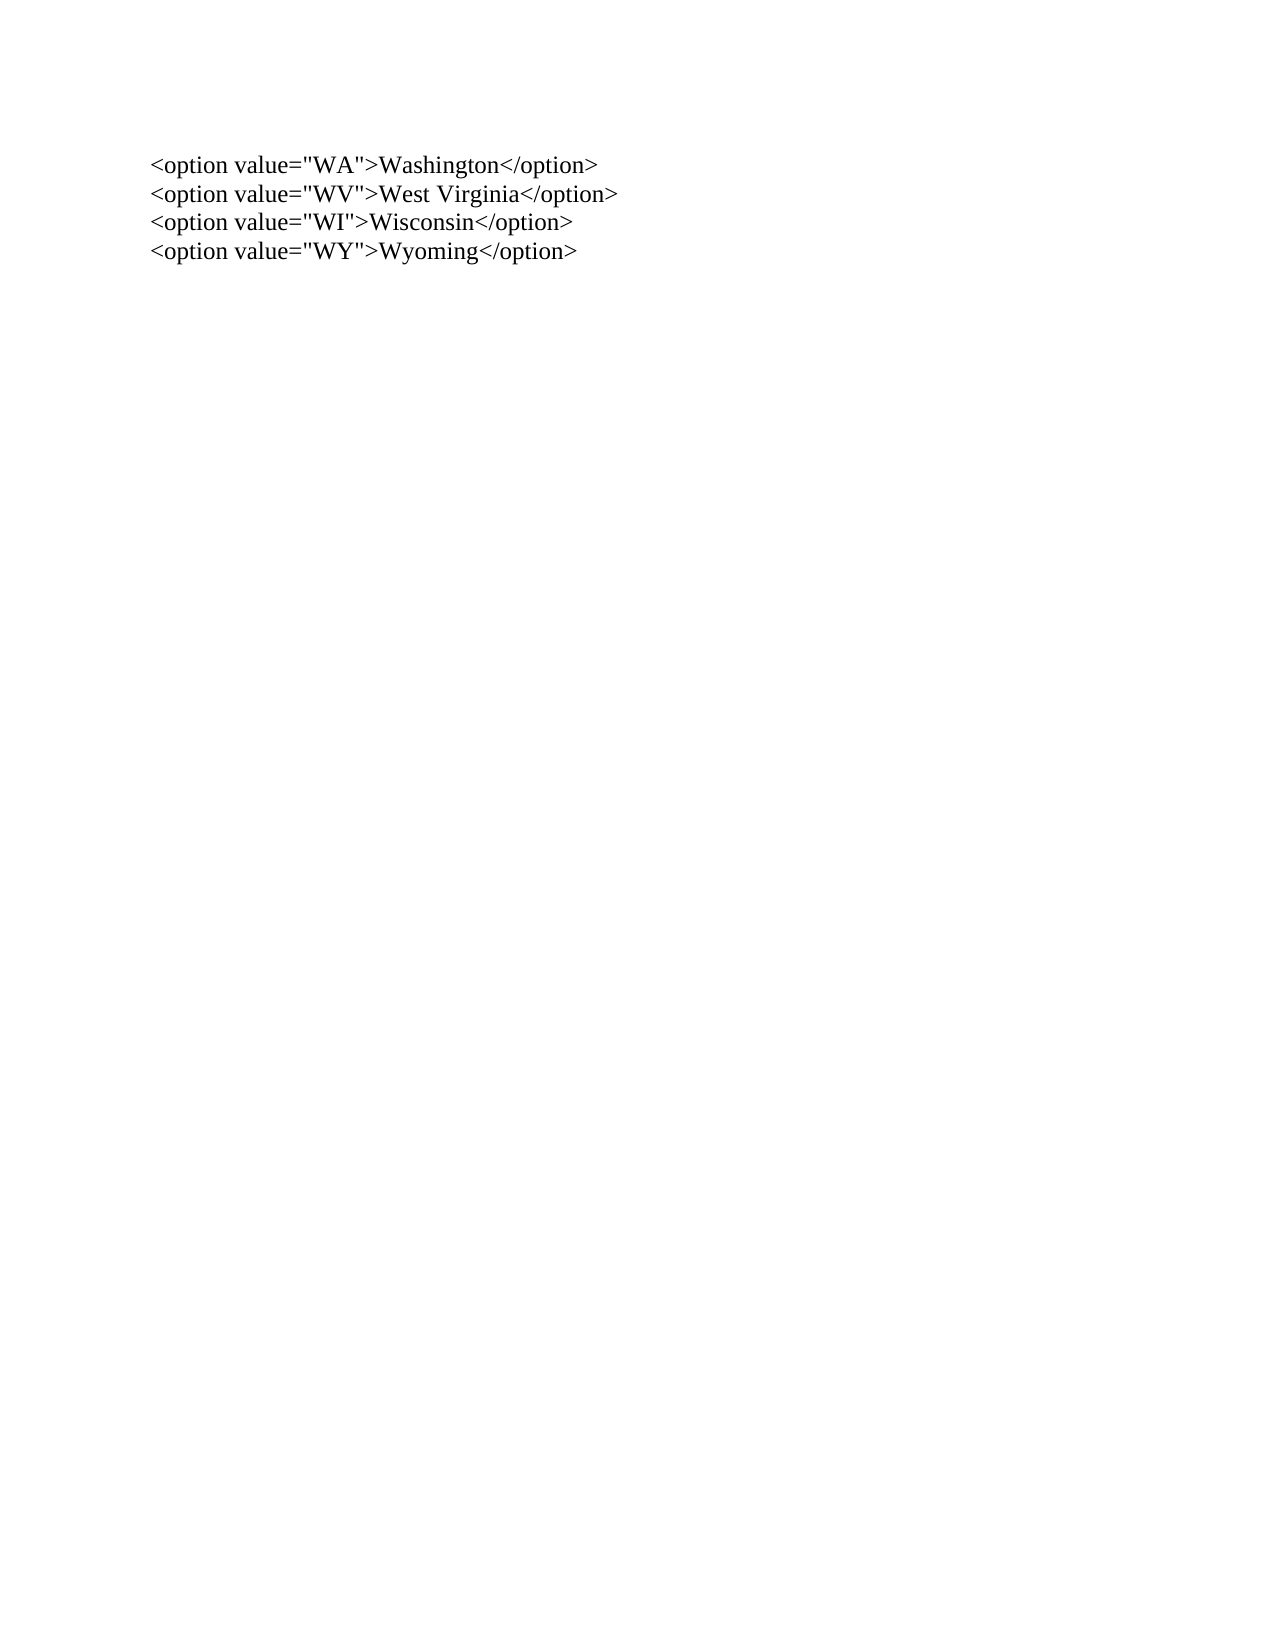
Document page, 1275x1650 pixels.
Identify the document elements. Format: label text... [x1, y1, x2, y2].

text <option value="WY">Wyoming</option> [150, 236, 1125, 265]
text <option value="WI">Wisconsin</option> [150, 207, 1125, 236]
text <option value="WA">Washington</option> [150, 150, 1125, 179]
text <option value="WV">West Virginia</option> [150, 179, 1125, 207]
